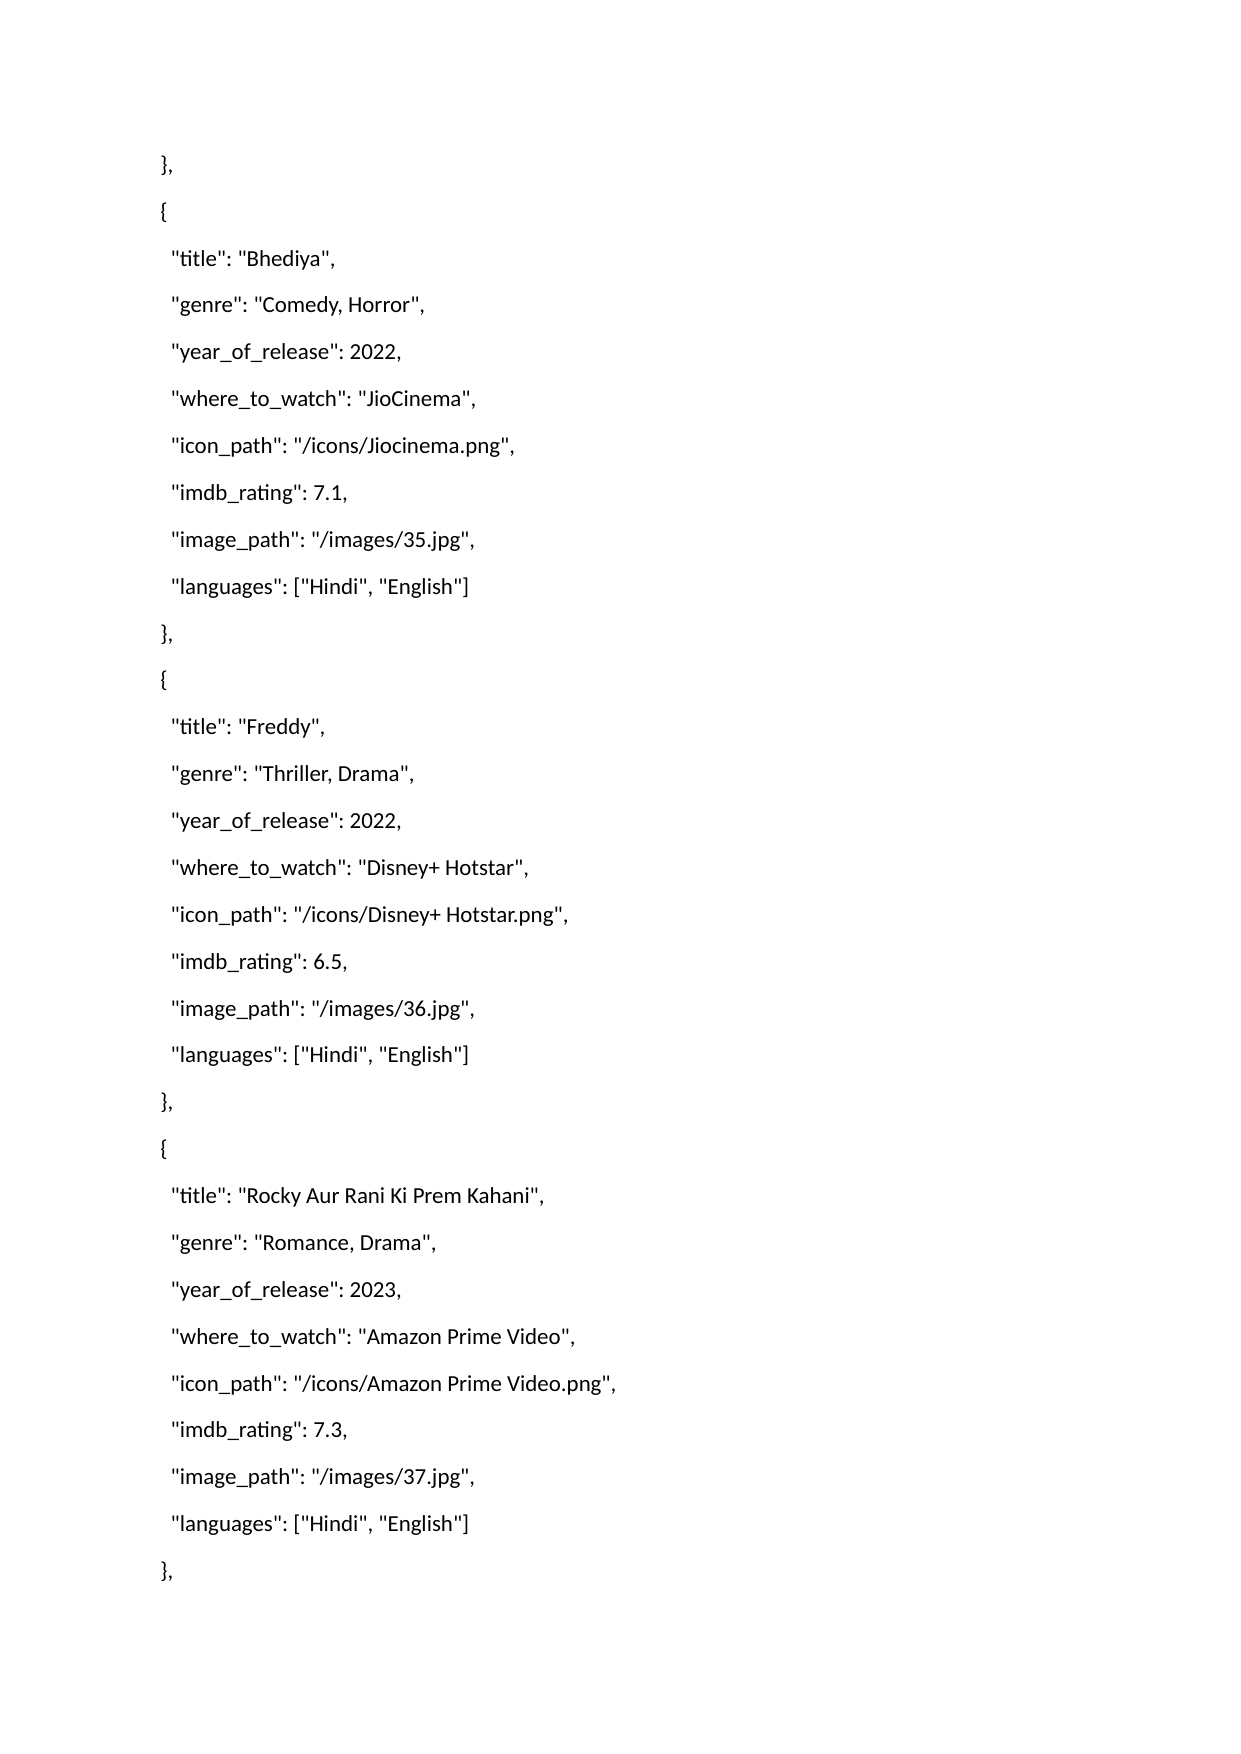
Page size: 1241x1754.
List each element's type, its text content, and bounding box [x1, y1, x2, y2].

text "title": "Freddy", [150, 712, 1090, 741]
text "icon_path": "/icons/Disney+ Hotstar.png", [150, 900, 1090, 928]
text "icon_path": "/icons/Amazon Prime Video.png", [150, 1369, 1090, 1397]
text { [150, 1134, 1090, 1162]
text "languages": ["Hindi", "English"] [150, 1041, 1090, 1069]
text }, [150, 1556, 1090, 1584]
text }, [150, 1087, 1090, 1116]
text { [150, 197, 1090, 225]
text "icon_path": "/icons/Jiocinema.png", [150, 431, 1090, 459]
text "image_path": "/images/36.jpg", [150, 994, 1090, 1022]
text "year_of_release": 2022, [150, 337, 1090, 366]
text "year_of_release": 2022, [150, 806, 1090, 834]
text }, [150, 150, 1090, 178]
text { [150, 666, 1090, 694]
text "genre": "Thriller, Drama", [150, 759, 1090, 787]
text "languages": ["Hindi", "English"] [150, 572, 1090, 600]
text "image_path": "/images/35.jpg", [150, 525, 1090, 553]
text "imdb_rating": 7.3, [150, 1416, 1090, 1444]
text "imdb_rating": 6.5, [150, 947, 1090, 975]
text "genre": "Romance, Drama", [150, 1228, 1090, 1256]
text "where_to_watch": "Disney+ Hotstar", [150, 853, 1090, 881]
text "imdb_rating": 7.1, [150, 478, 1090, 506]
text "where_to_watch": "Amazon Prime Video", [150, 1322, 1090, 1350]
text "image_path": "/images/37.jpg", [150, 1462, 1090, 1491]
text "genre": "Comedy, Horror", [150, 291, 1090, 319]
text "title": "Rocky Aur Rani Ki Prem Kahani", [150, 1181, 1090, 1209]
text "title": "Bhediya", [150, 244, 1090, 272]
text "languages": ["Hindi", "English"] [150, 1509, 1090, 1537]
text }, [150, 619, 1090, 647]
text "year_of_release": 2023, [150, 1275, 1090, 1303]
text "where_to_watch": "JioCinema", [150, 384, 1090, 412]
